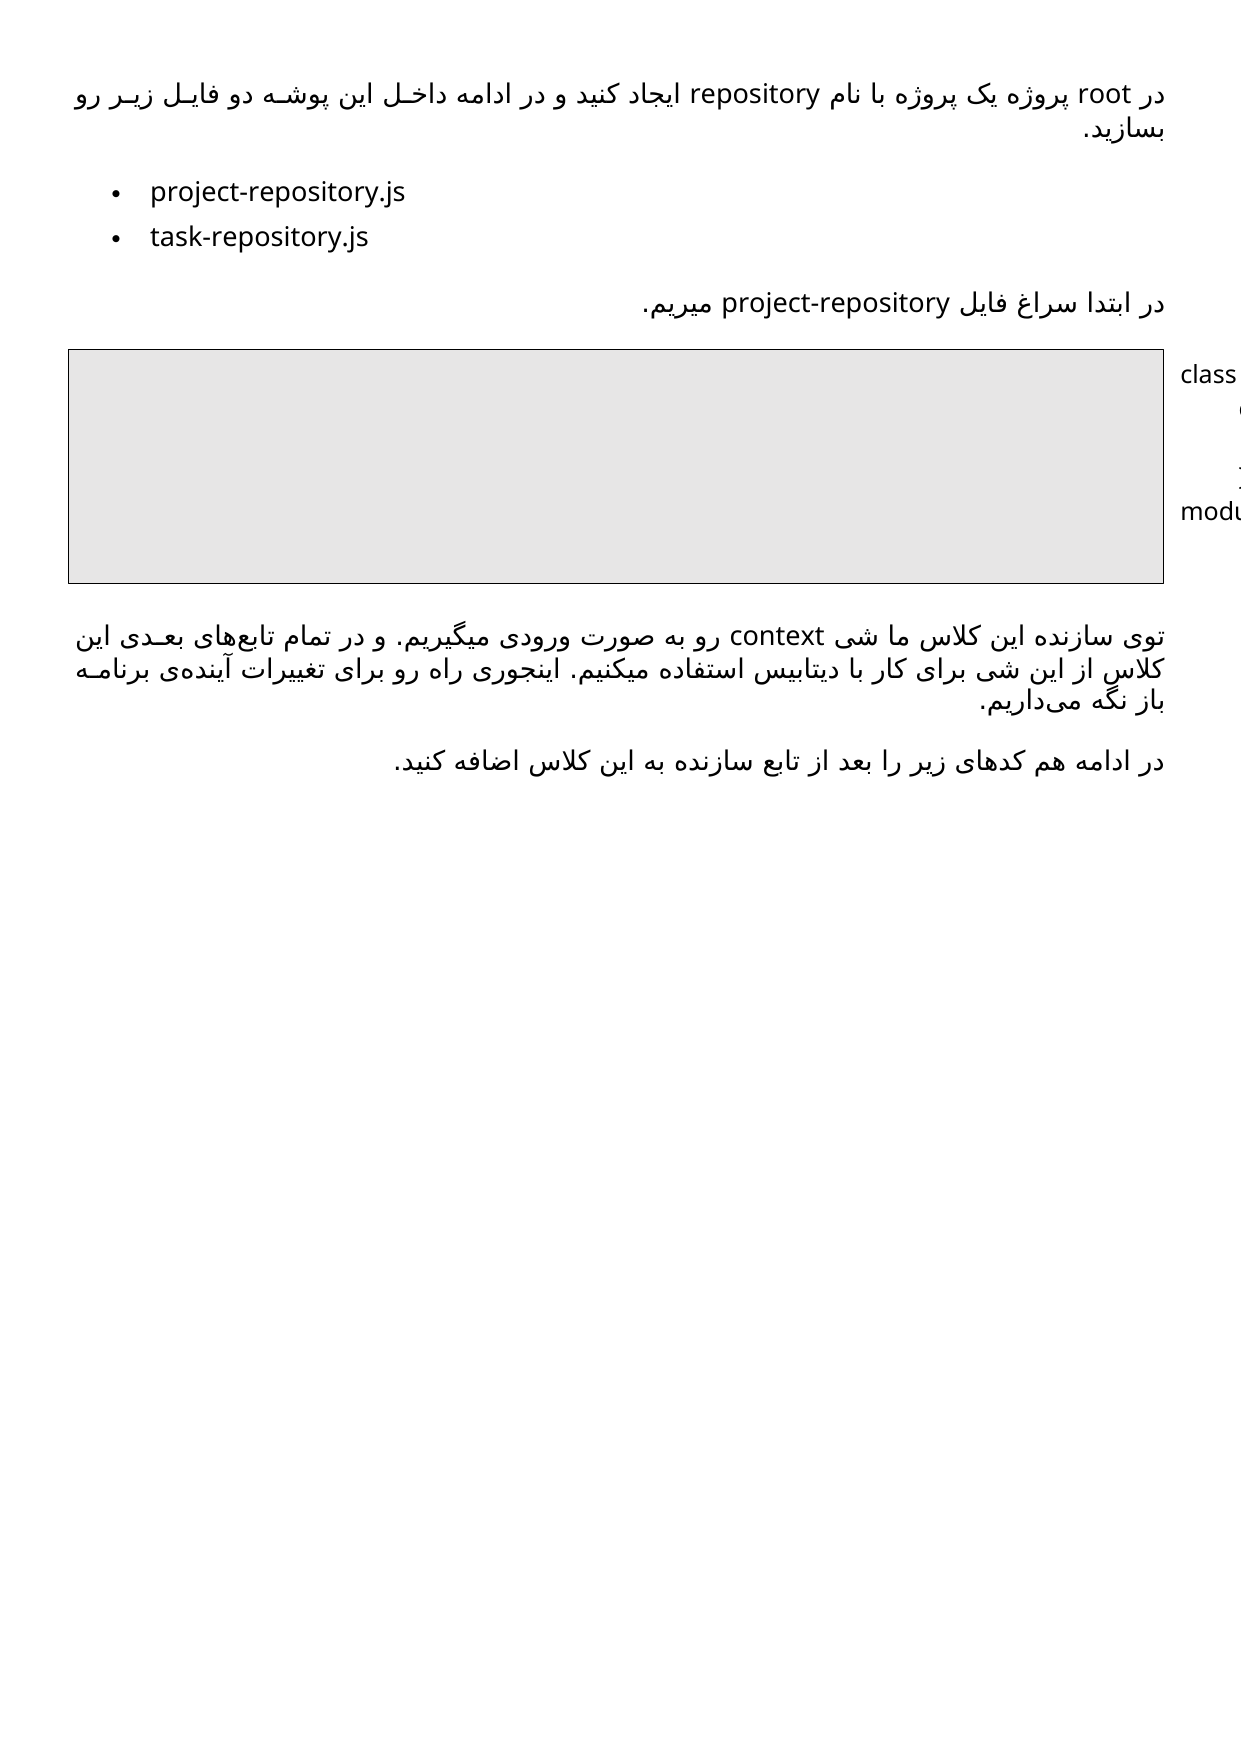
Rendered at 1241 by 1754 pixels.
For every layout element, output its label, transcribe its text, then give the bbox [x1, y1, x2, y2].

list project-repository.js [112, 173, 1165, 209]
text در root پروژه یک پروژه با نام repository ایجاد کنید و در ادامه داخل این پوشه دو فایل زیر رو بسازید. [75, 75, 1165, 143]
text در ابتدا سراغ فایل project-repository میریم. [75, 283, 1165, 320]
list task-repository.js [112, 217, 1165, 254]
text در ادامه هم کدهای زیر را بعد از تابع سازنده به این کلاس اضافه کنید. [75, 745, 1165, 777]
text توی سازنده این کلاس ما شی context رو به صورت ورودی میگیریم. و در تمام تابع‌های بعدی این کلاس از این شی برای کار با دیتابیس استفاده میکنیم. اینجوری راه رو برای تغییرات آینده‌ی برنامه باز نگه می‌داریم. [75, 616, 1165, 716]
